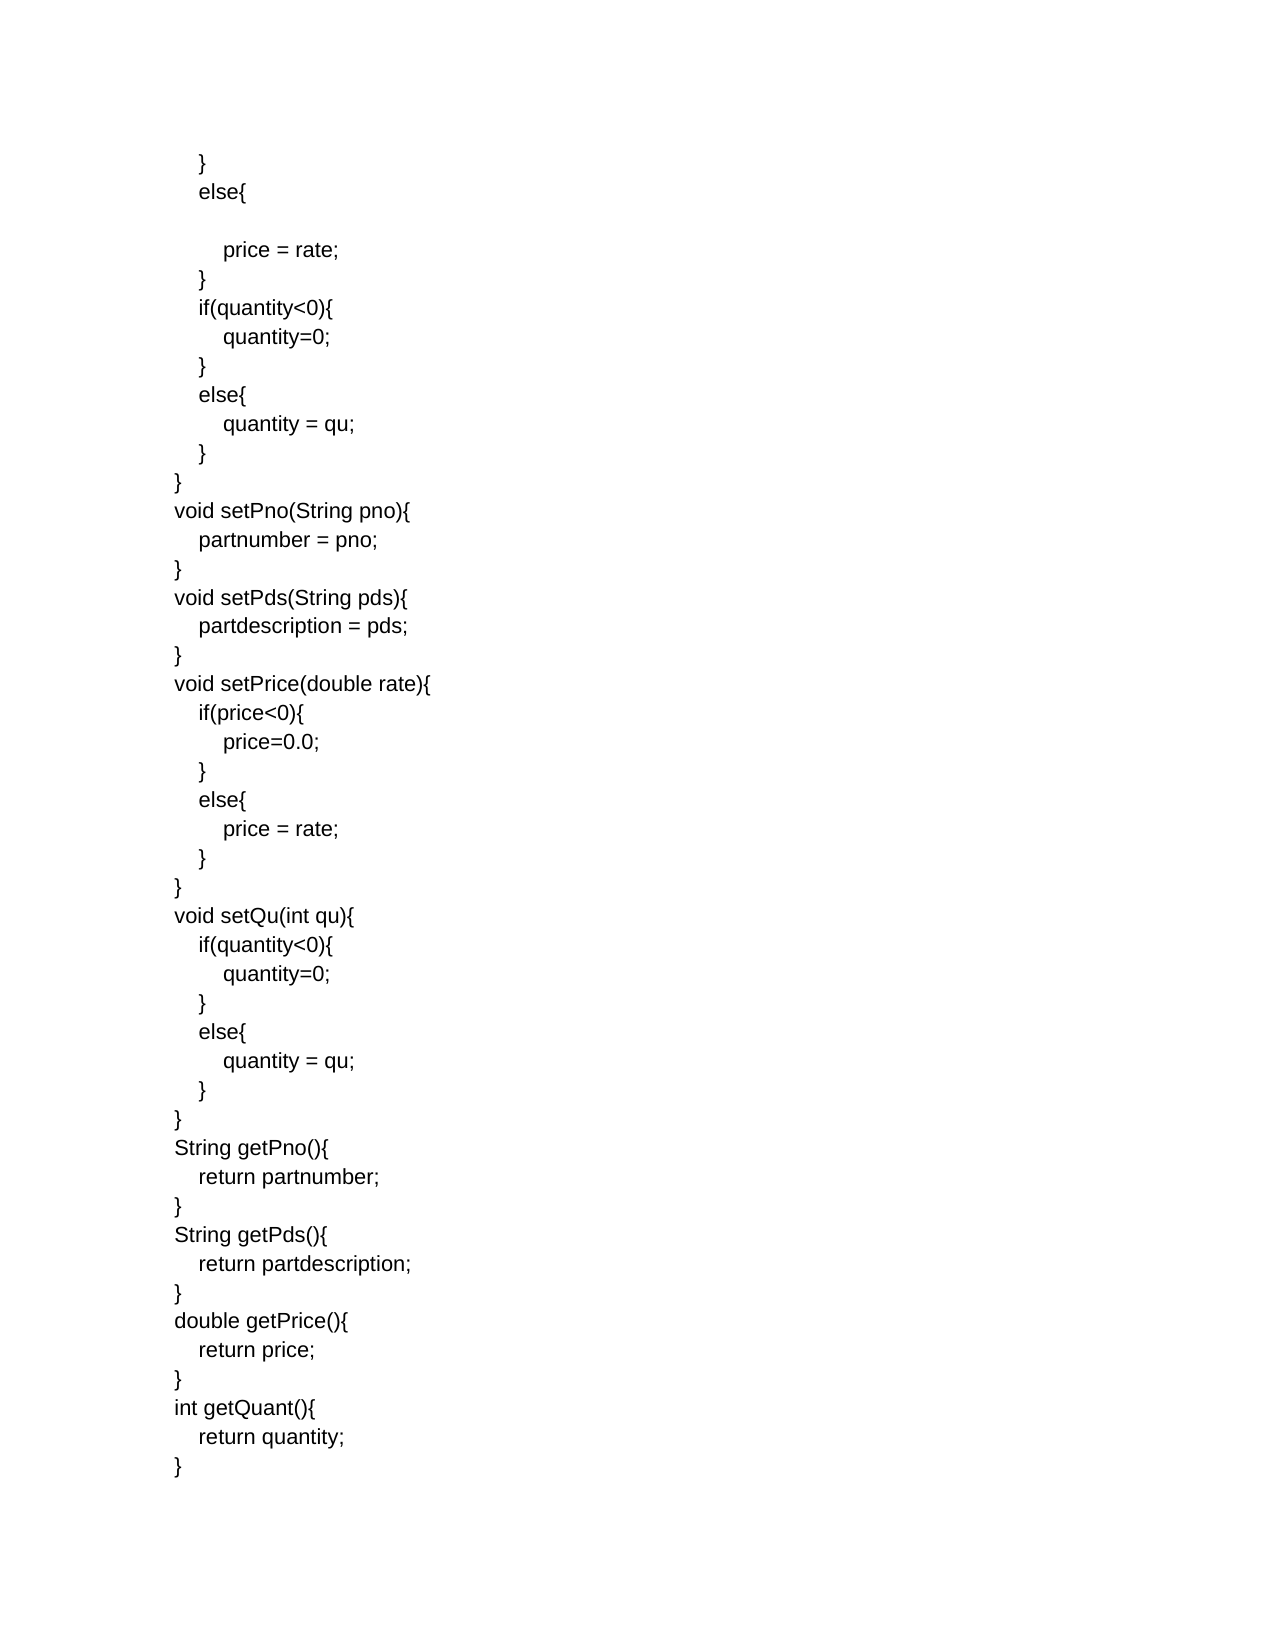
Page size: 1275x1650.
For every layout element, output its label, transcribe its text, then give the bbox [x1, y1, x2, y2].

text else{ [150, 787, 1125, 812]
text } [150, 353, 1125, 378]
text int getQuant(){ [150, 1395, 1125, 1420]
text partnumber = pno; [150, 526, 1125, 552]
text if(quantity<0){ [150, 295, 1125, 320]
text void setPds(String pds){ [150, 584, 1125, 609]
text String getPno(){ [150, 1134, 1125, 1160]
text quantity=0; [150, 324, 1125, 349]
text if(price<0){ [150, 700, 1125, 725]
text } [150, 874, 1125, 899]
text } [150, 1453, 1125, 1478]
text quantity = qu; [150, 411, 1125, 436]
text else{ [150, 382, 1125, 407]
text } [150, 468, 1125, 494]
text else{ [150, 1019, 1125, 1044]
text } [150, 758, 1125, 783]
text quantity=0; [150, 961, 1125, 986]
text } [150, 1279, 1125, 1304]
text } [150, 642, 1125, 667]
text } [150, 1106, 1125, 1131]
text price=0.0; [150, 729, 1125, 754]
text return partnumber; [150, 1163, 1125, 1189]
text } [150, 439, 1125, 465]
text double getPrice(){ [150, 1308, 1125, 1333]
text } [150, 1077, 1125, 1102]
text } [150, 266, 1125, 291]
text } [150, 1366, 1125, 1391]
text } [150, 990, 1125, 1015]
text price = rate; [150, 237, 1125, 262]
text } [150, 150, 1125, 175]
text } [150, 555, 1125, 581]
text partdescription = pds; [150, 613, 1125, 638]
text else{ [150, 179, 1125, 204]
text if(quantity<0){ [150, 932, 1125, 957]
text void setQu(int qu){ [150, 903, 1125, 928]
text String getPds(){ [150, 1221, 1125, 1247]
text return partdescription; [150, 1250, 1125, 1276]
text quantity = qu; [150, 1048, 1125, 1073]
text } [150, 1192, 1125, 1218]
text void setPrice(double rate){ [150, 671, 1125, 696]
text return price; [150, 1337, 1125, 1362]
text return quantity; [150, 1424, 1125, 1449]
text price = rate; [150, 816, 1125, 841]
text void setPno(String pno){ [150, 497, 1125, 523]
text } [150, 845, 1125, 870]
